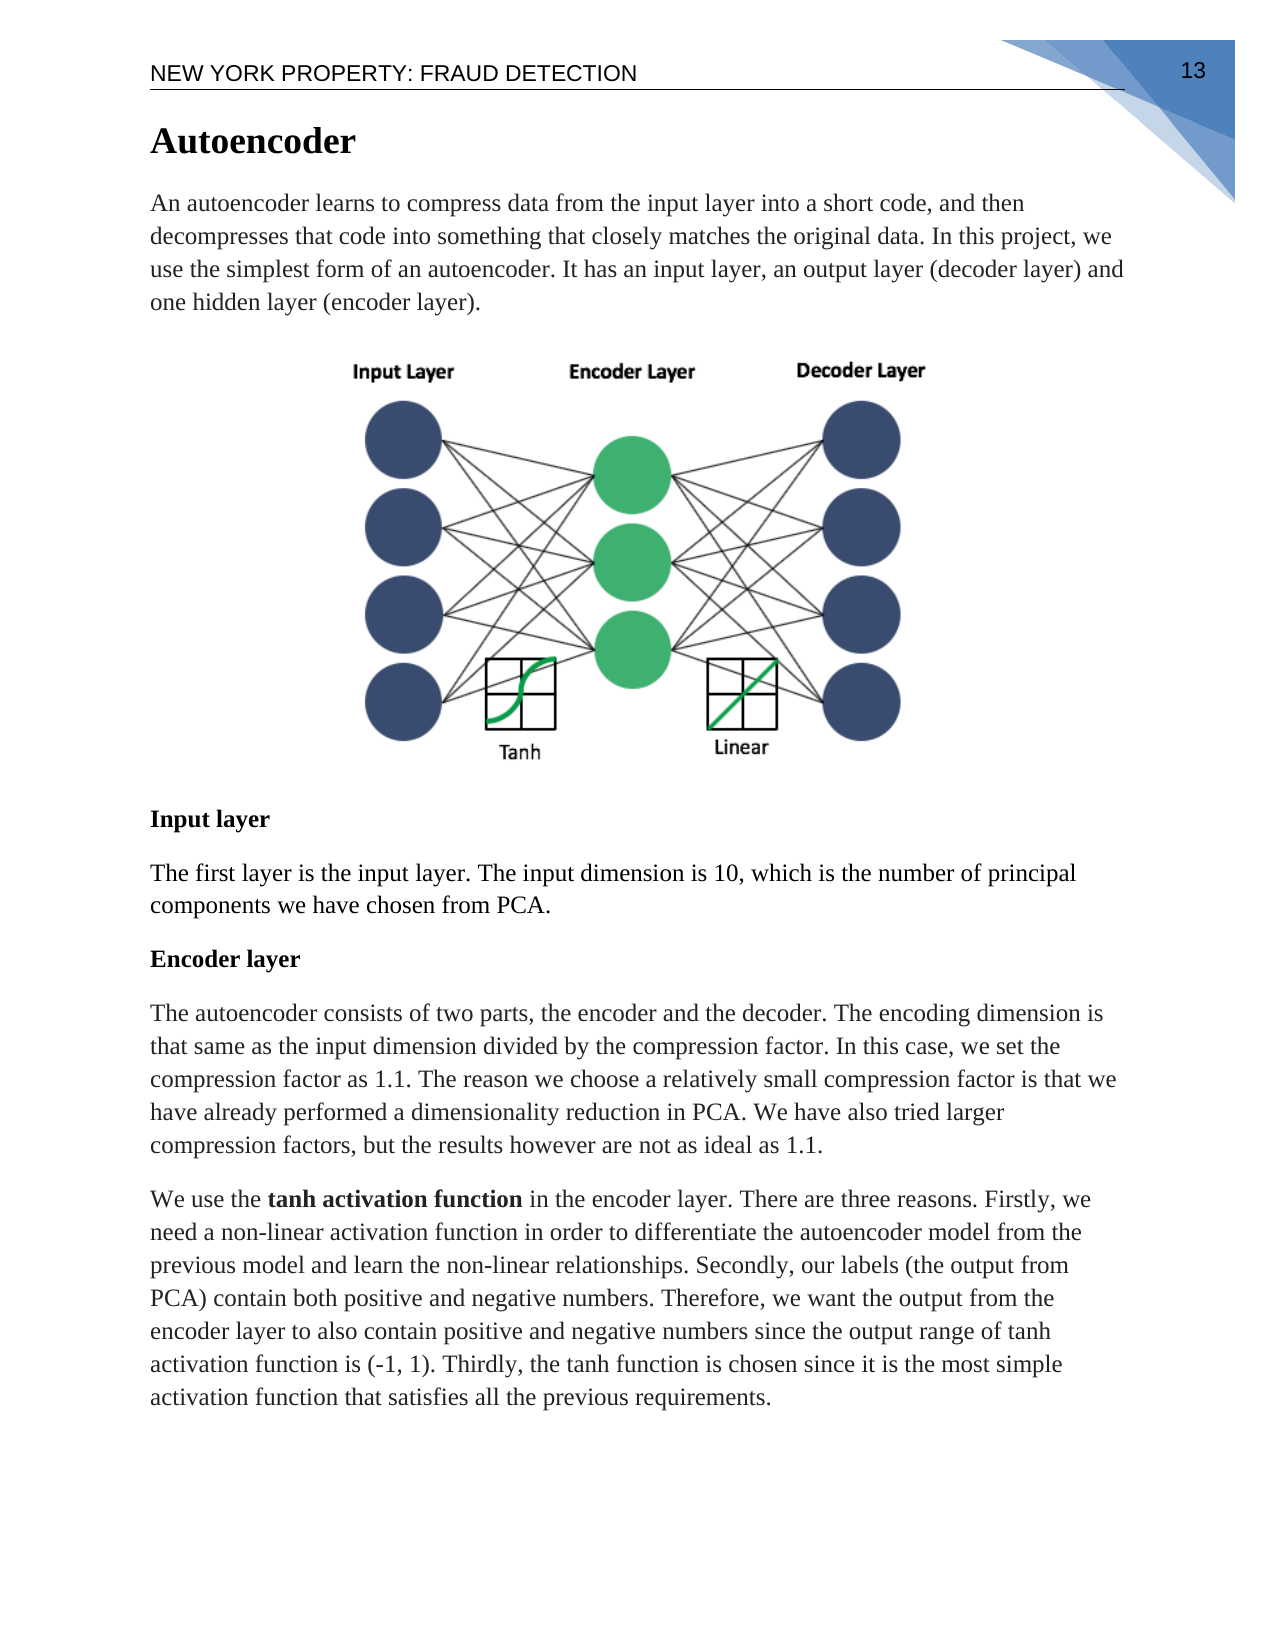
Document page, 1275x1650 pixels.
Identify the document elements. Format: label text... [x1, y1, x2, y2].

text The first layer is the input layer. The input dimension is 10, which is the number of principal components we have chosen from PCA. [150, 858, 1125, 919]
text Input layer [150, 804, 1125, 832]
picture [330, 341, 945, 779]
text An autoencoder learns to compress data from the input layer into a short code, and then decompresses that code into something that closely matches the original data. In this project, we use the simplest form of an autoencoder. It has an input layer, an output layer (decoder layer) and one hidden layer (encoder layer). [150, 188, 1125, 316]
text Encoder layer [150, 944, 1125, 973]
text We use the tanh activation function in the encoder layer. There are three reasons. Firstly, we need a non-linear activation function in order to differentiate the autoencoder model from the previous model and learn the non-linear relationships. Secondly, our labels (the output from PCA) contain both positive and negative numbers. Therefore, we want the output from the encoder layer to also contain positive and negative numbers since the output range of tanh activation function is (-1, 1). Thirdly, the tanh function is chosen since it is the most simple activation function that satisfies all the previous requirements. [150, 1184, 1125, 1411]
picture [998, 40, 1235, 204]
text The autoencoder consists of two parts, the encoder and the decoder. The encoding dimension is that same as the input dimension divided by the compression factor. In this case, we set the compression factor as 1.1. The reason we choose a relatively small compression factor is that we have already performed a dimensionality reduction in PCA. We have also tried larger compression factors, but the results however are not as ideal as 1.1. [150, 998, 1125, 1159]
text Autoencoder [150, 118, 1125, 161]
